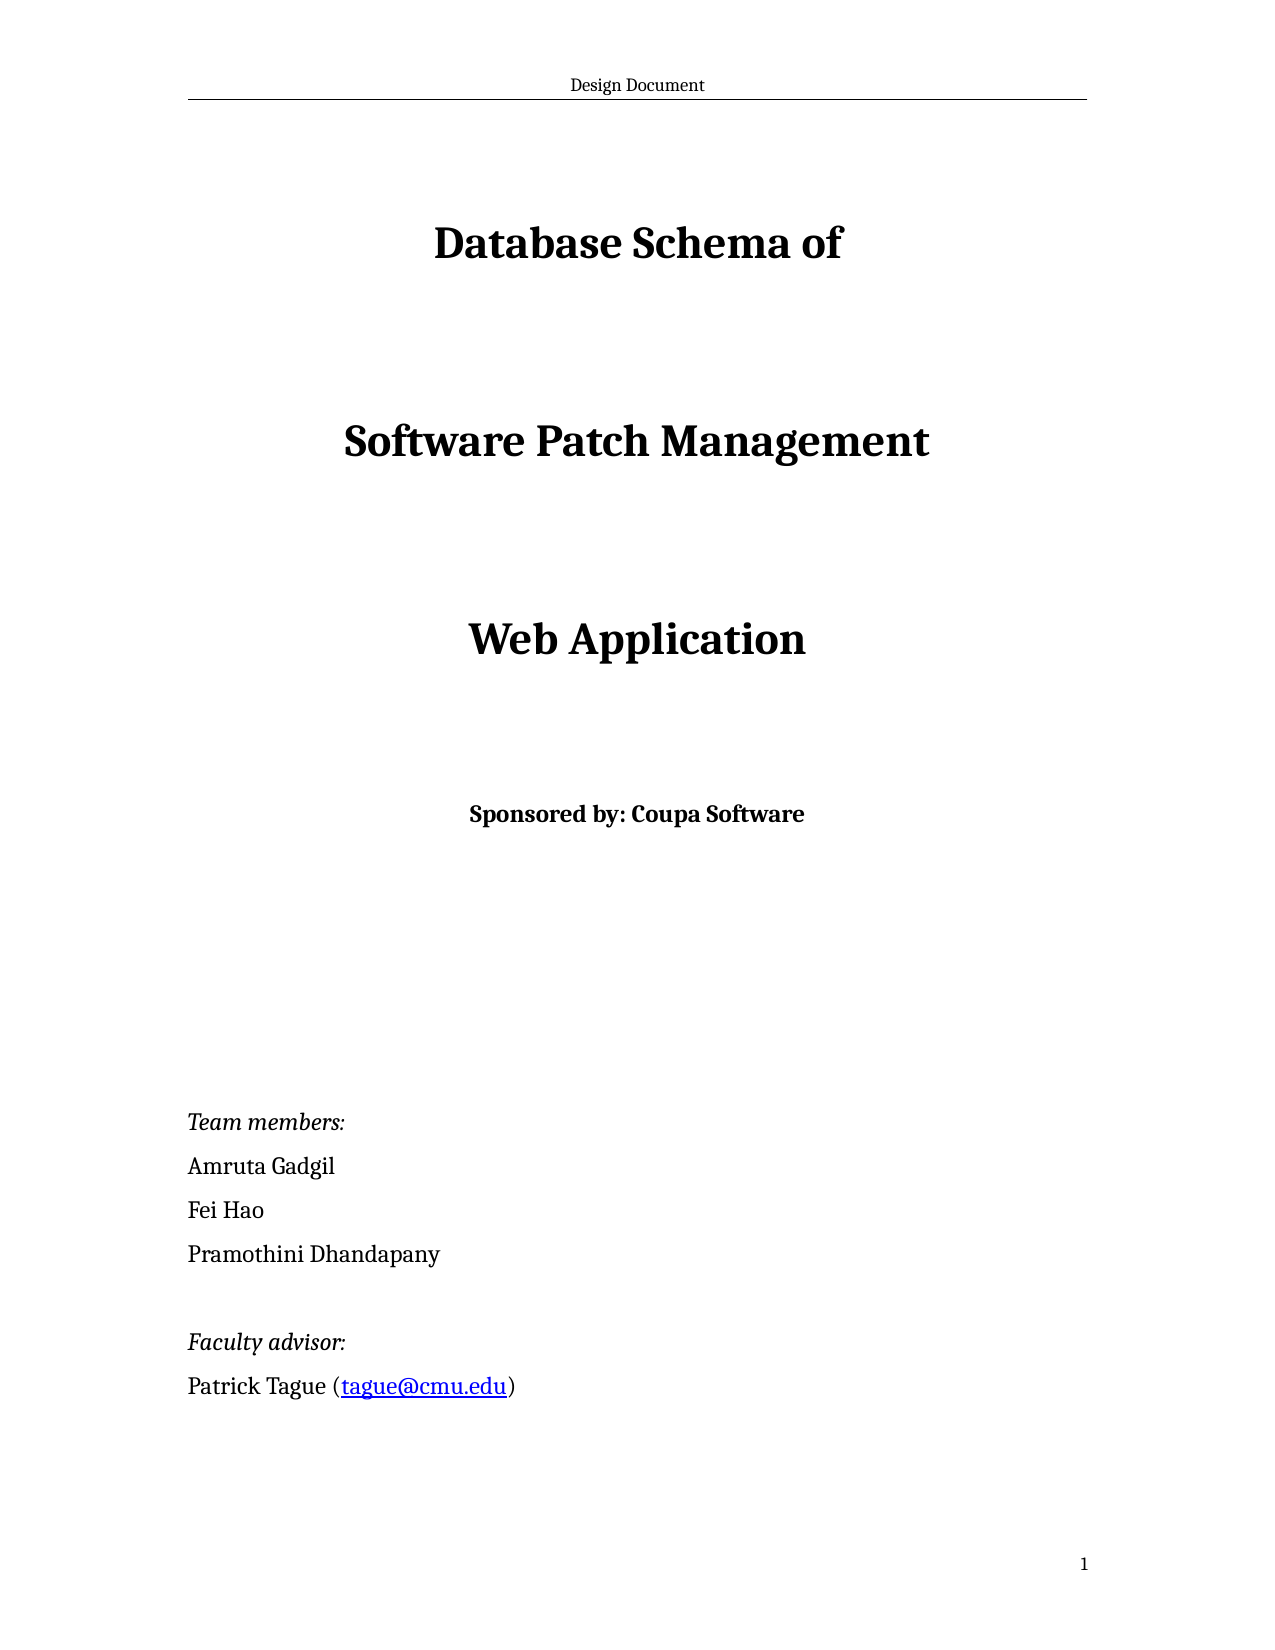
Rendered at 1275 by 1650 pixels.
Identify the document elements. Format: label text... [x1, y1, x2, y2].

text Amruta Gadgil [187, 1144, 1087, 1188]
subtitle Software Patch Management [187, 397, 1087, 485]
text Faculty advisor: [187, 1321, 1087, 1365]
text Sponsored by: Coupa Software [187, 792, 1087, 836]
text Fei Hao [187, 1188, 1087, 1232]
subtitle Database Schema of [187, 199, 1087, 288]
text Team members: [187, 1100, 1087, 1144]
subtitle Web Application [187, 595, 1087, 683]
text Pramothini Dhandapany [187, 1232, 1087, 1277]
text Patrick Tague (tague@cmu.edu) [187, 1365, 1087, 1409]
